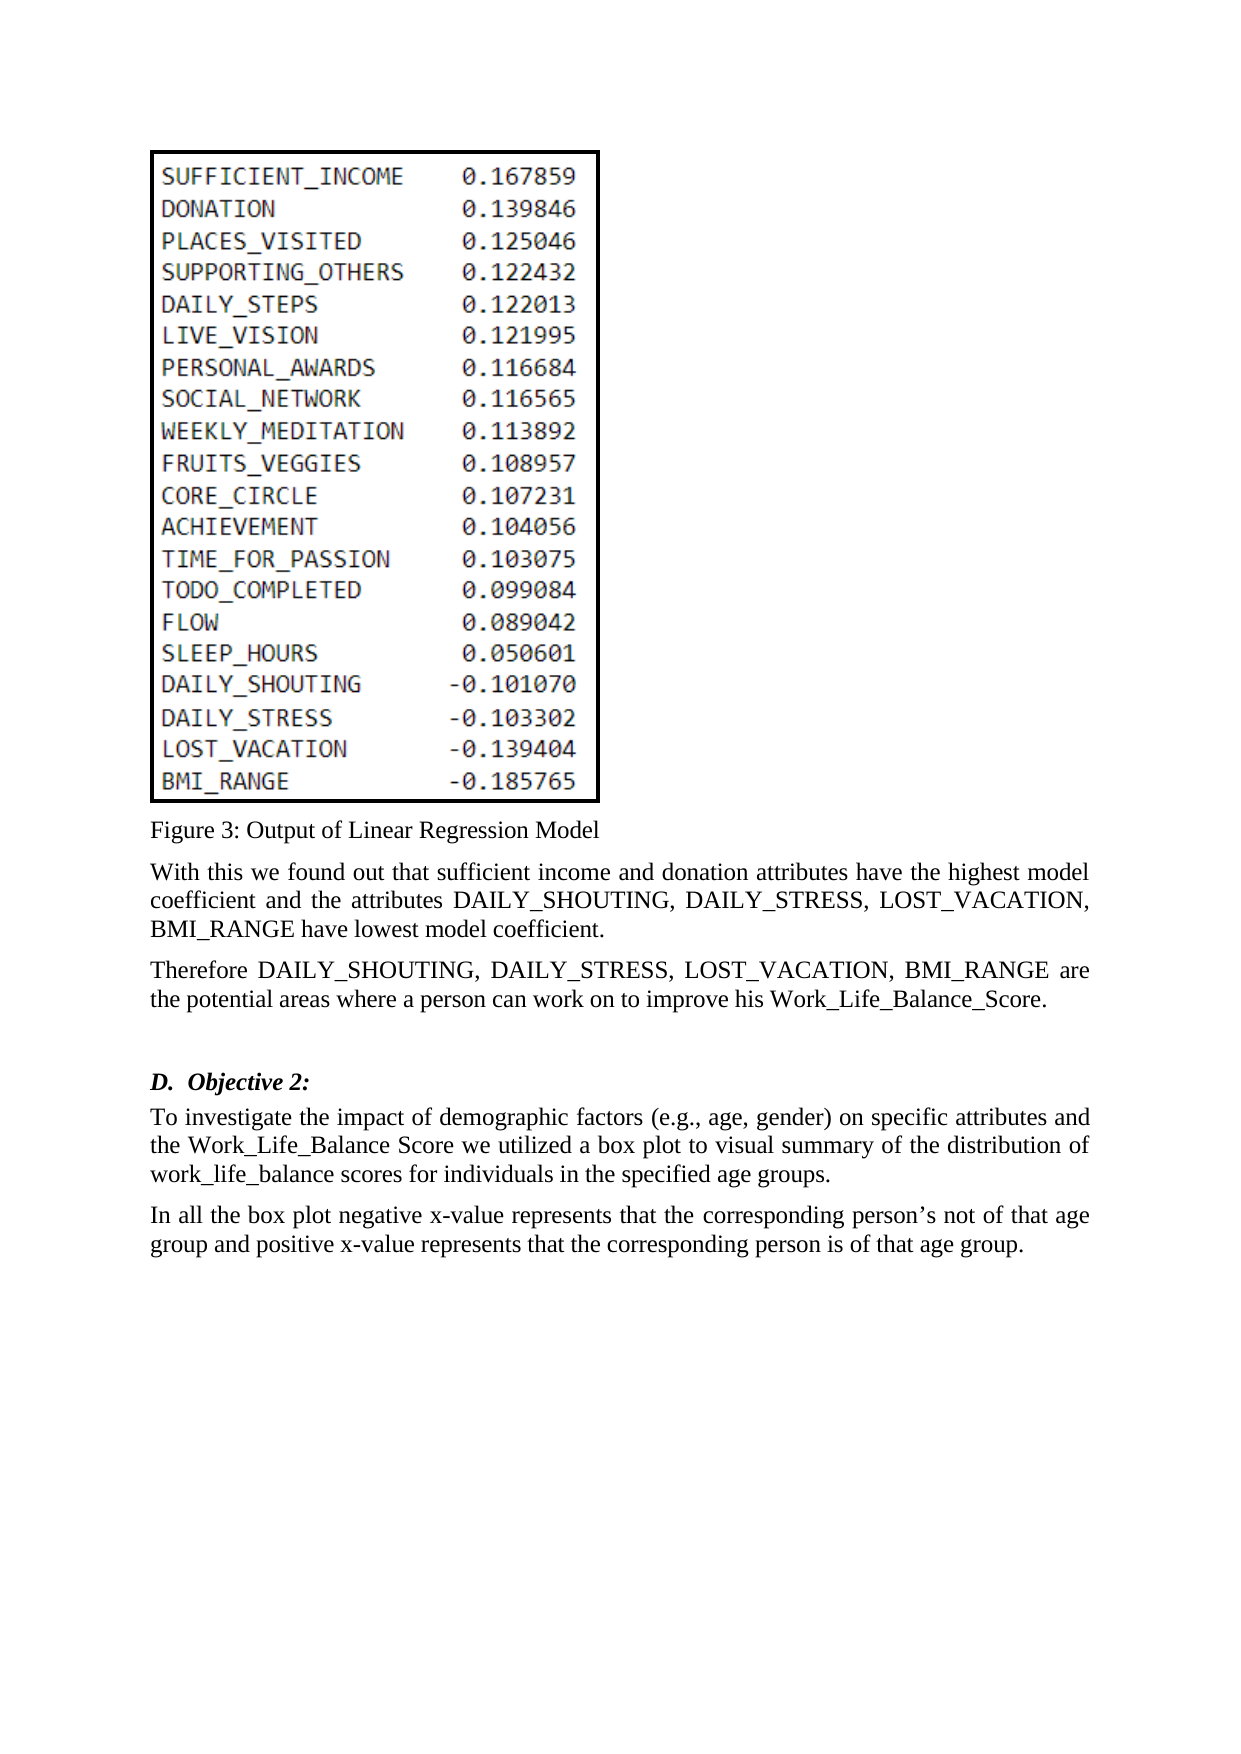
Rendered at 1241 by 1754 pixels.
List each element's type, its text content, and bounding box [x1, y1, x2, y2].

list Objective 2: [150, 1067, 1090, 1096]
text To investigate the impact of demographic factors (e.g., age, gender) on specific attributes and the Work_Life_Balance Score we utilized a box plot to visual summary of the distribution of work_life_balance scores for individuals in the specified age groups. [150, 1102, 1090, 1188]
text Figure 3: Output of Linear Regression Model [150, 816, 1090, 844]
text In all the box plot negative x-value represents that the corresponding person’s not of that age group and positive x-value represents that the corresponding person is of that age group. [150, 1201, 1090, 1258]
picture [154, 154, 596, 799]
text With this we found out that sufficient income and donation attributes have the highest model coefficient and the attributes DAILY_SHOUTING, DAILY_STRESS, LOST_VACATION, BMI_RANGE have lowest model coefficient. [150, 857, 1090, 943]
text Therefore DAILY_SHOUTING, DAILY_STRESS, LOST_VACATION, BMI_RANGE are the potential areas where a person can work on to improve his Work_Life_Balance_Score. [150, 956, 1090, 1013]
